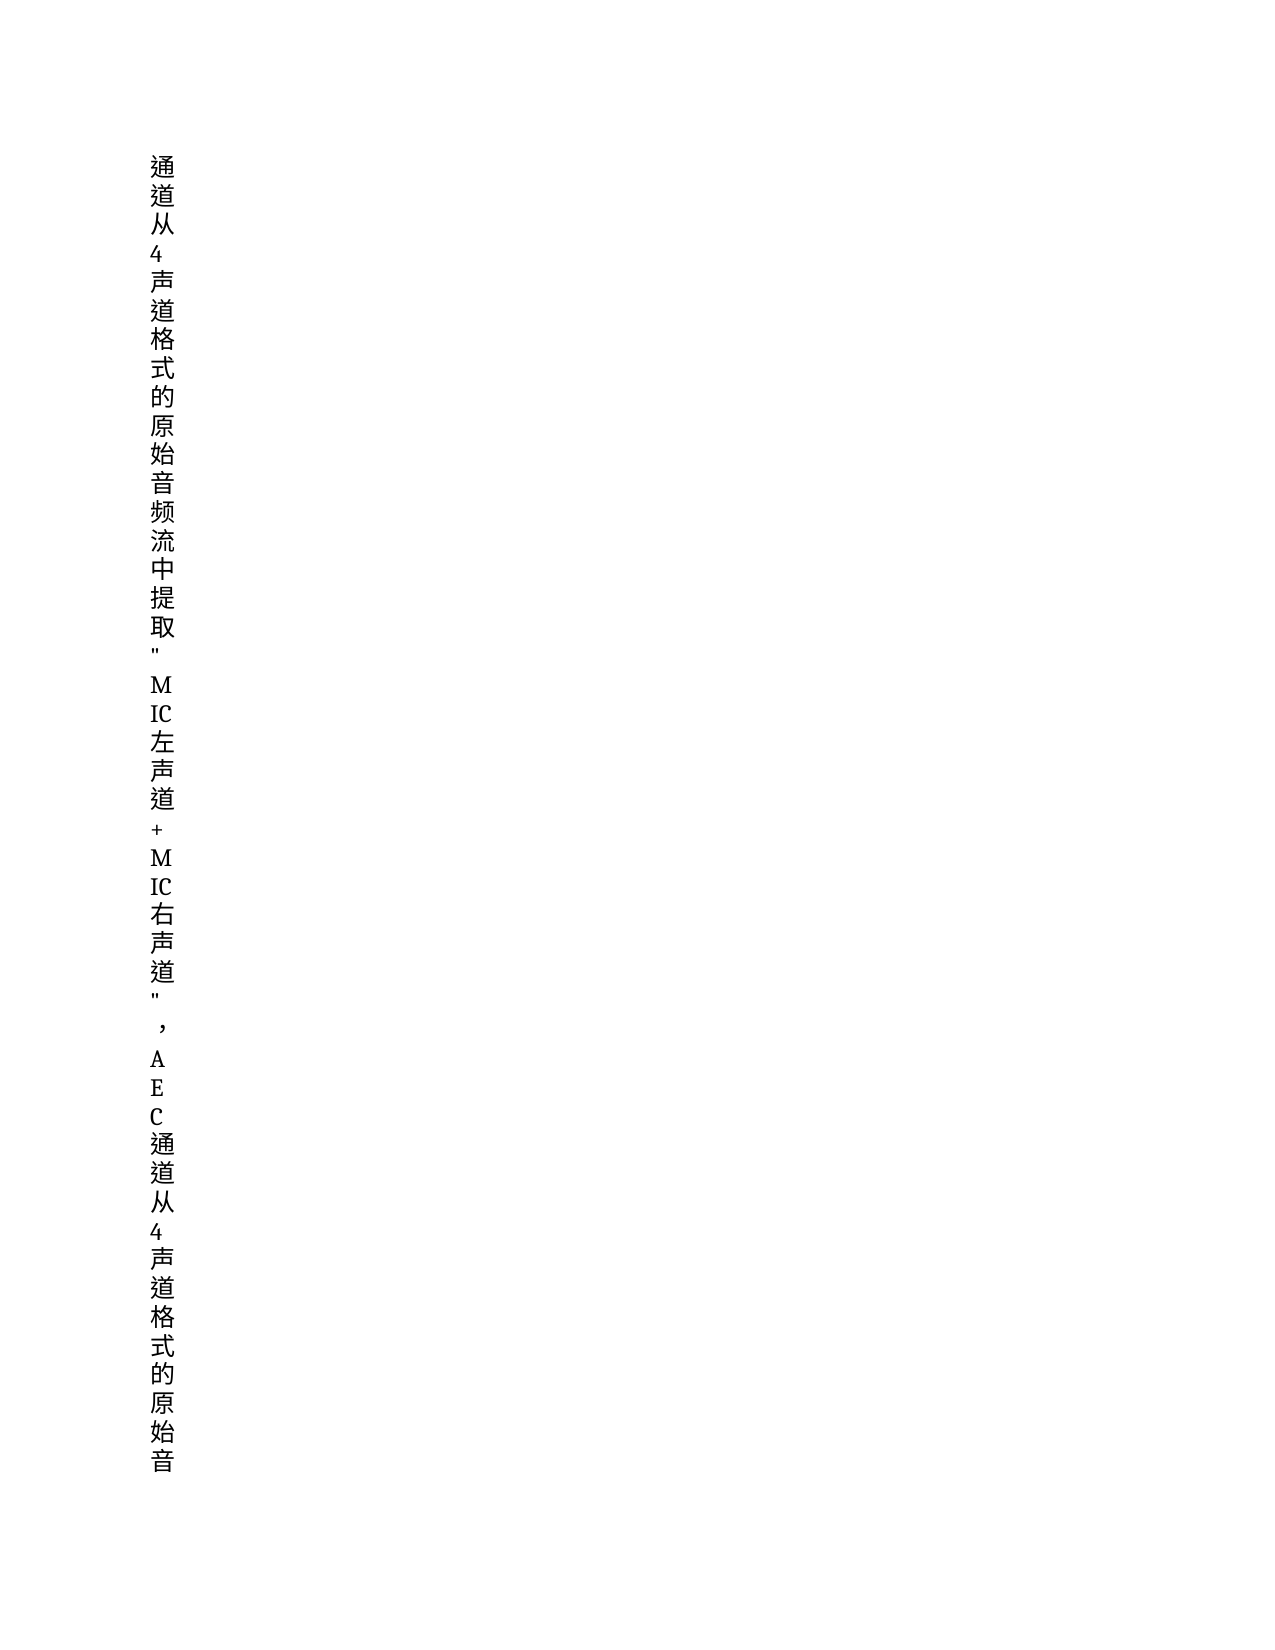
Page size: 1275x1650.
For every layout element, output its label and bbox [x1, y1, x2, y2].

table_cell [139, 150, 187, 1476]
